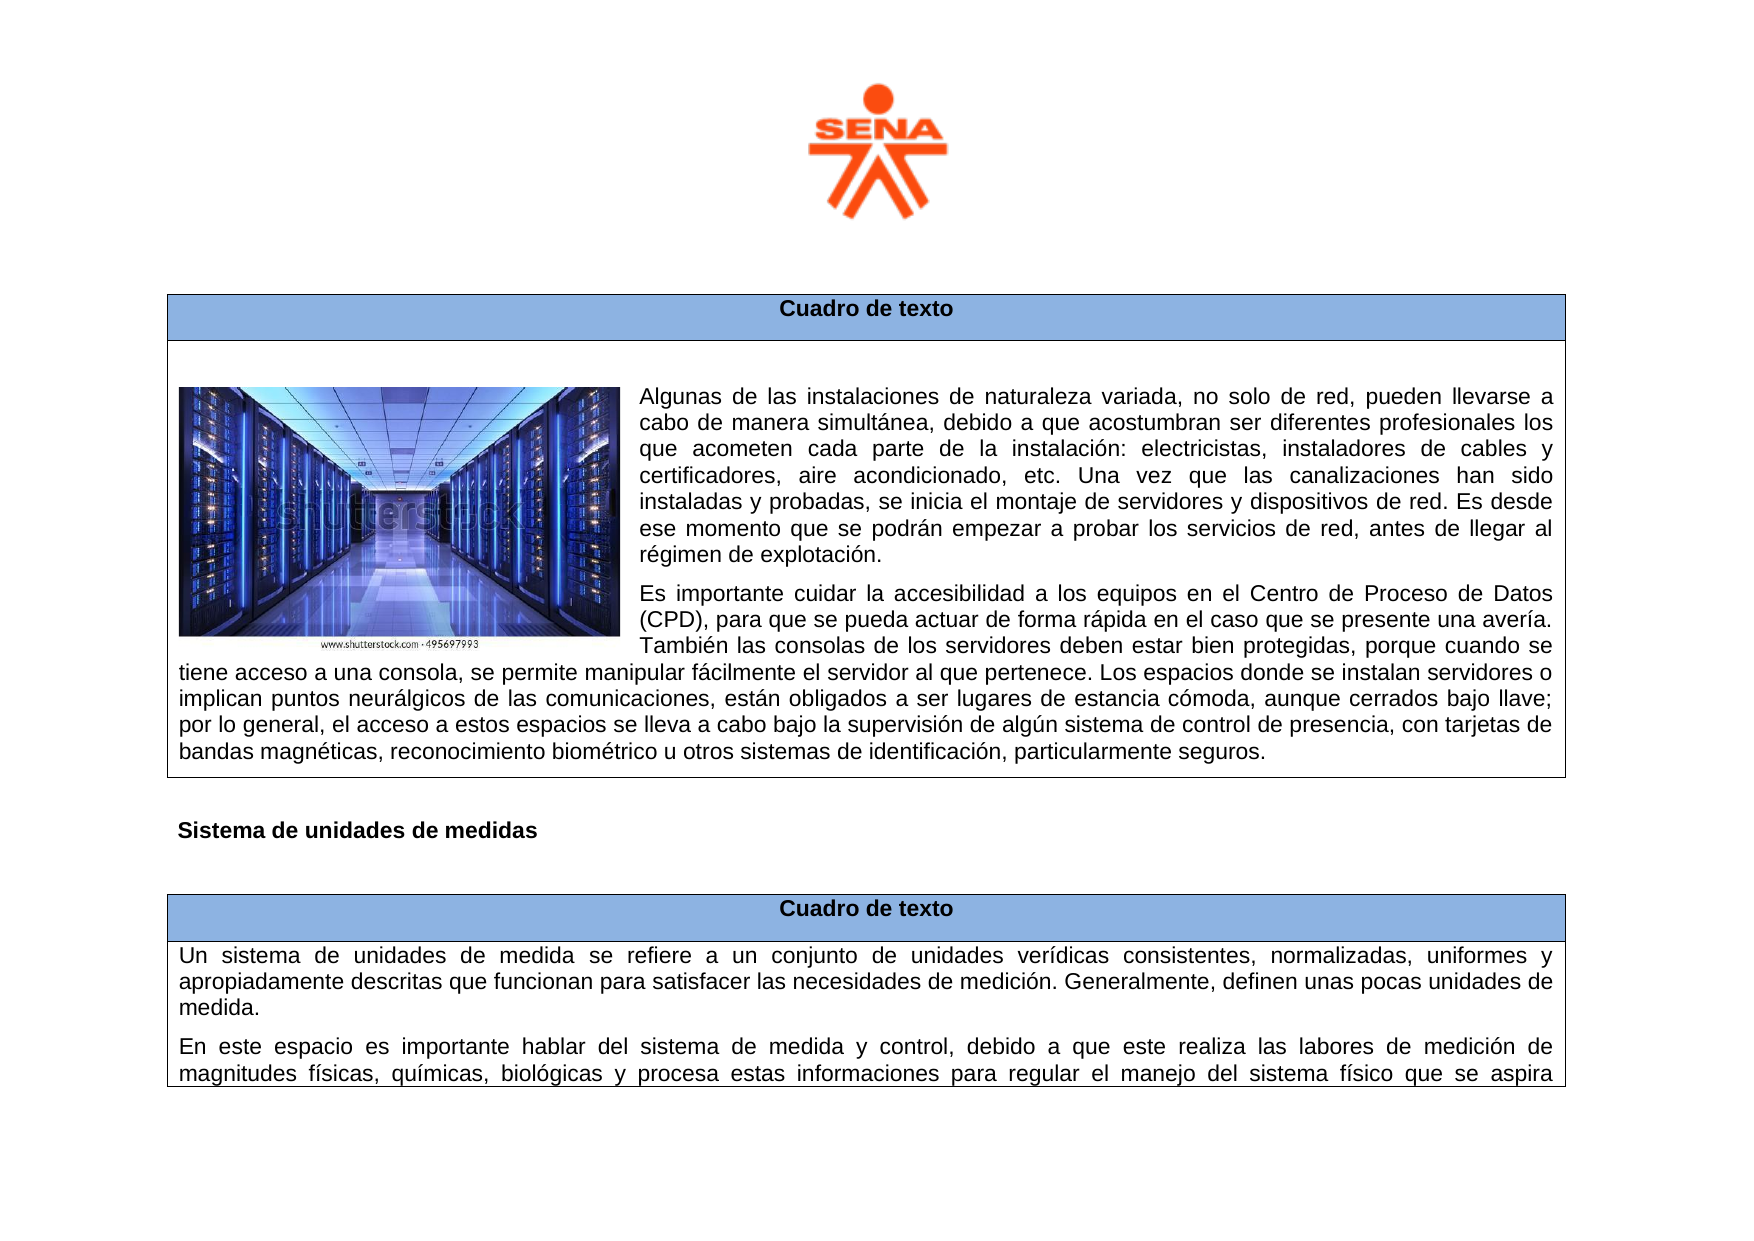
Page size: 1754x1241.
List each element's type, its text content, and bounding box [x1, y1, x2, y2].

picture [796, 75, 958, 227]
table_header Cuadro de texto [168, 895, 1565, 941]
picture [178, 387, 621, 651]
table_cell Algunas de las instalaciones de naturaleza variada, no solo de red, pueden llevarse a cabo de manera simultánea, debido a que acostumbran ser diferentes profesionales los que acometen cada parte de la instalación: electricistas, instaladores de cables y certificadores, aire acondicionado, etc. Una vez que las canalizaciones han sido instaladas y probadas, se inicia el montaje de servidores y dispositivos de red. Es desde ese momento que se podrán empezar a probar los servicios de red, antes de llegar al régimen de explotación. Es importante cuidar la accesibilidad a los equipos en el Centro de Proceso de Datos (CPD), para que se pueda actuar de forma rápida en el caso que se presente una avería. También las consolas de los servidores deben estar bien protegidas, porque cuando se tiene acceso a una consola, se permite manipular fácilmente el servidor al que pertenece. Los espacios donde se instalan servidores o implican puntos neurálgicos de las comunicaciones, están obligados a ser lugares de estancia cómoda, aunque cerrados bajo llave; por lo general, el acceso a estos espacios se lleva a cabo bajo la supervisión de algún sistema de control de presencia, con tarjetas de bandas magnéticas, reconocimiento biométrico u otros sistemas de identificación, particularmente seguros. [168, 341, 1565, 777]
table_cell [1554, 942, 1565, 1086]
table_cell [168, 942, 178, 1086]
table_header Cuadro de texto [168, 295, 1565, 340]
text Sistema de unidades de medidas [177, 817, 1577, 843]
